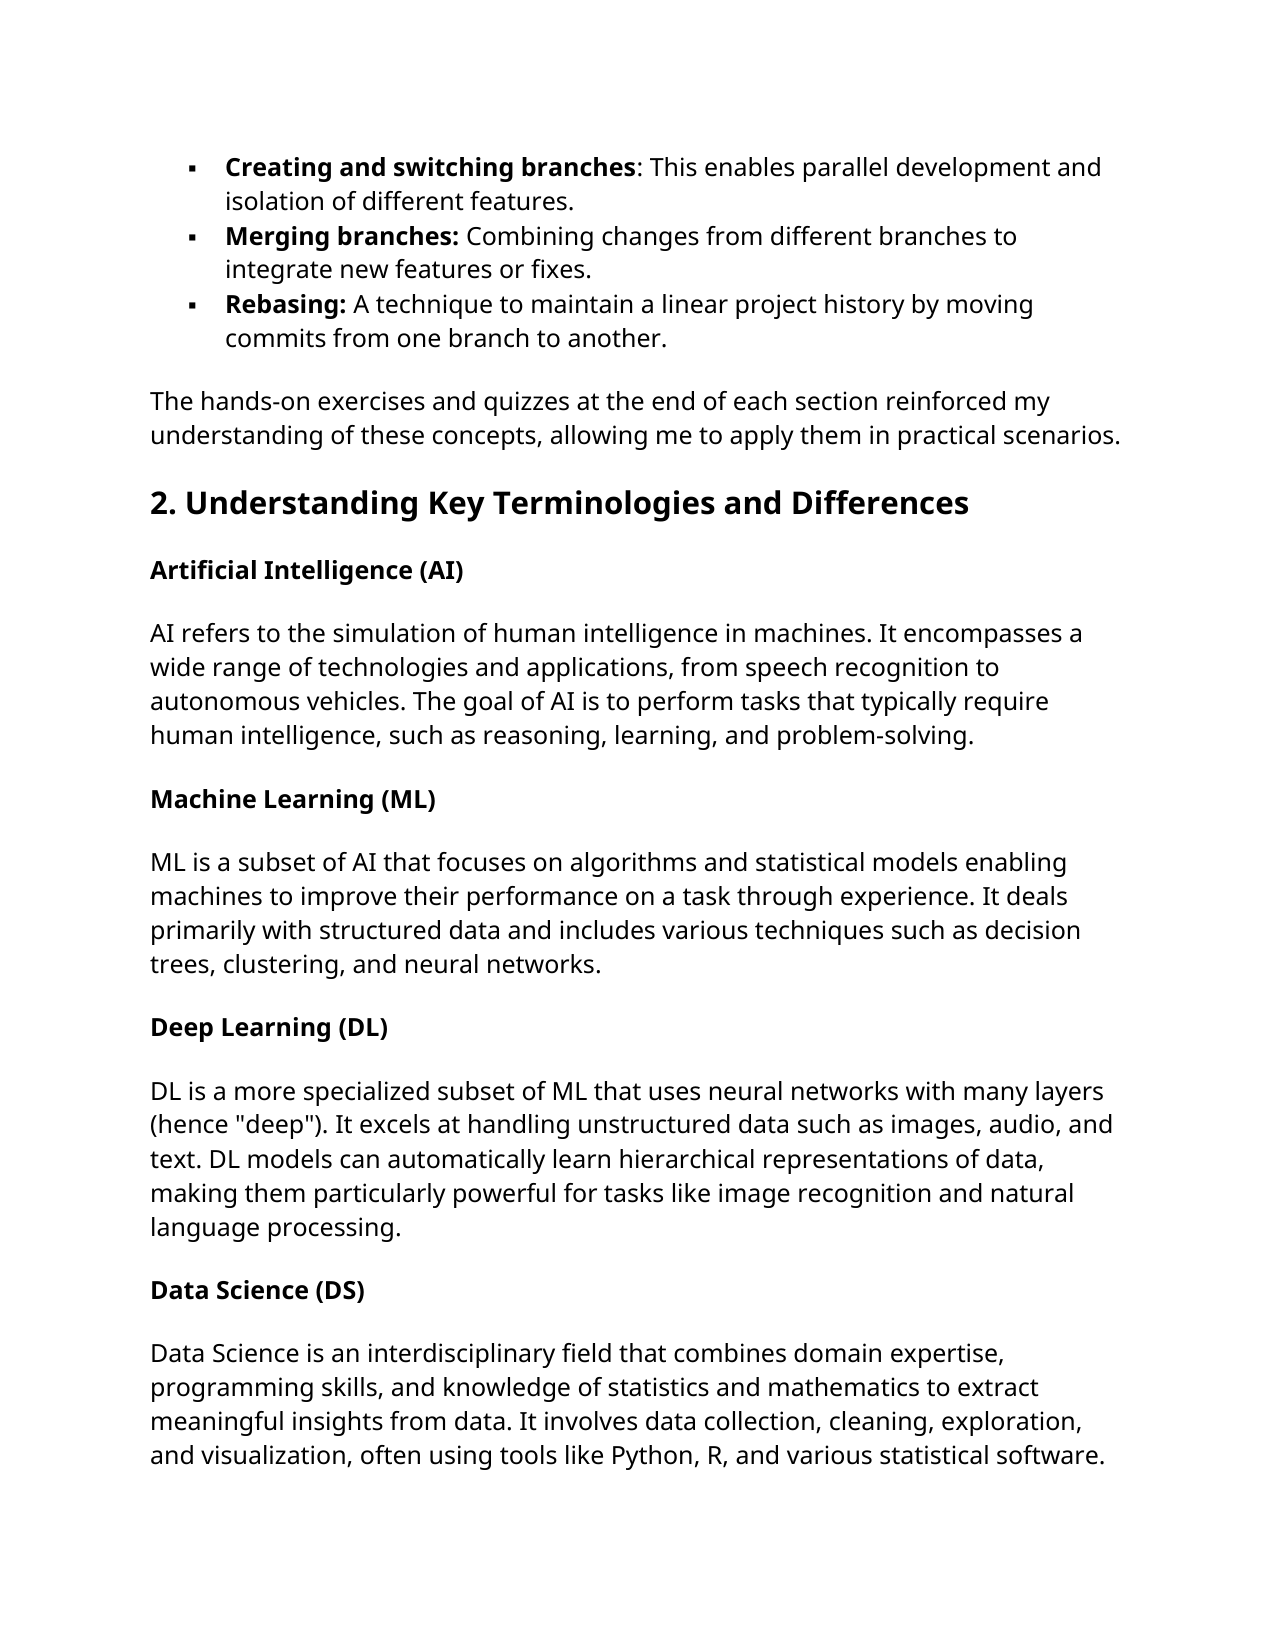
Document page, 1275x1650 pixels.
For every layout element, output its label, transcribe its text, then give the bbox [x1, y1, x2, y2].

text AI refers to the simulation of human intelligence in machines. It encompasses a wide range of technologies and applications, from speech recognition to autonomous vehicles. The goal of AI is to perform tasks that typically require human intelligence, such as reasoning, learning, and problem-solving. [150, 616, 1125, 752]
text ML is a subset of AI that focuses on algorithms and statistical models enabling machines to improve their performance on a task through experience. It deals primarily with structured data and includes various techniques such as decision trees, clustering, and neural networks. [150, 844, 1125, 981]
text Deep Learning (DL) [150, 1010, 1125, 1044]
text The hands-on exercises and quizzes at the end of each section reinforced my understanding of these concepts, allowing me to apply them in practical scenarios. [150, 383, 1125, 452]
text Data Science is an interdisciplinary field that combines domain expertise, programming skills, and knowledge of statistics and mathematics to extract meaningful insights from data. It involves data collection, cleaning, exploration, and visualization, often using tools like Python, R, and various statistical software. [150, 1336, 1125, 1472]
list Creating and switching branches: This enables parallel development and isolation of different features. [187, 150, 1125, 218]
text Data Science (DS) [150, 1273, 1125, 1307]
list Merging branches: Combining changes from different branches to integrate new features or fixes. [187, 218, 1125, 286]
text Machine Learning (ML) [150, 781, 1125, 815]
text Artificial Intelligence (AI) [150, 553, 1125, 587]
text DL is a more specialized subset of ML that uses neural networks with many layers (hence "deep"). It excels at handling unstructured data such as images, audio, and text. DL models can automatically learn hierarchical representations of data, making them particularly powerful for tasks like image recognition and natural language processing. [150, 1073, 1125, 1243]
text 2. Understanding Key Terminologies and Differences [150, 481, 1125, 523]
list Rebasing: A technique to maintain a linear project history by moving commits from one branch to another. [187, 286, 1125, 354]
